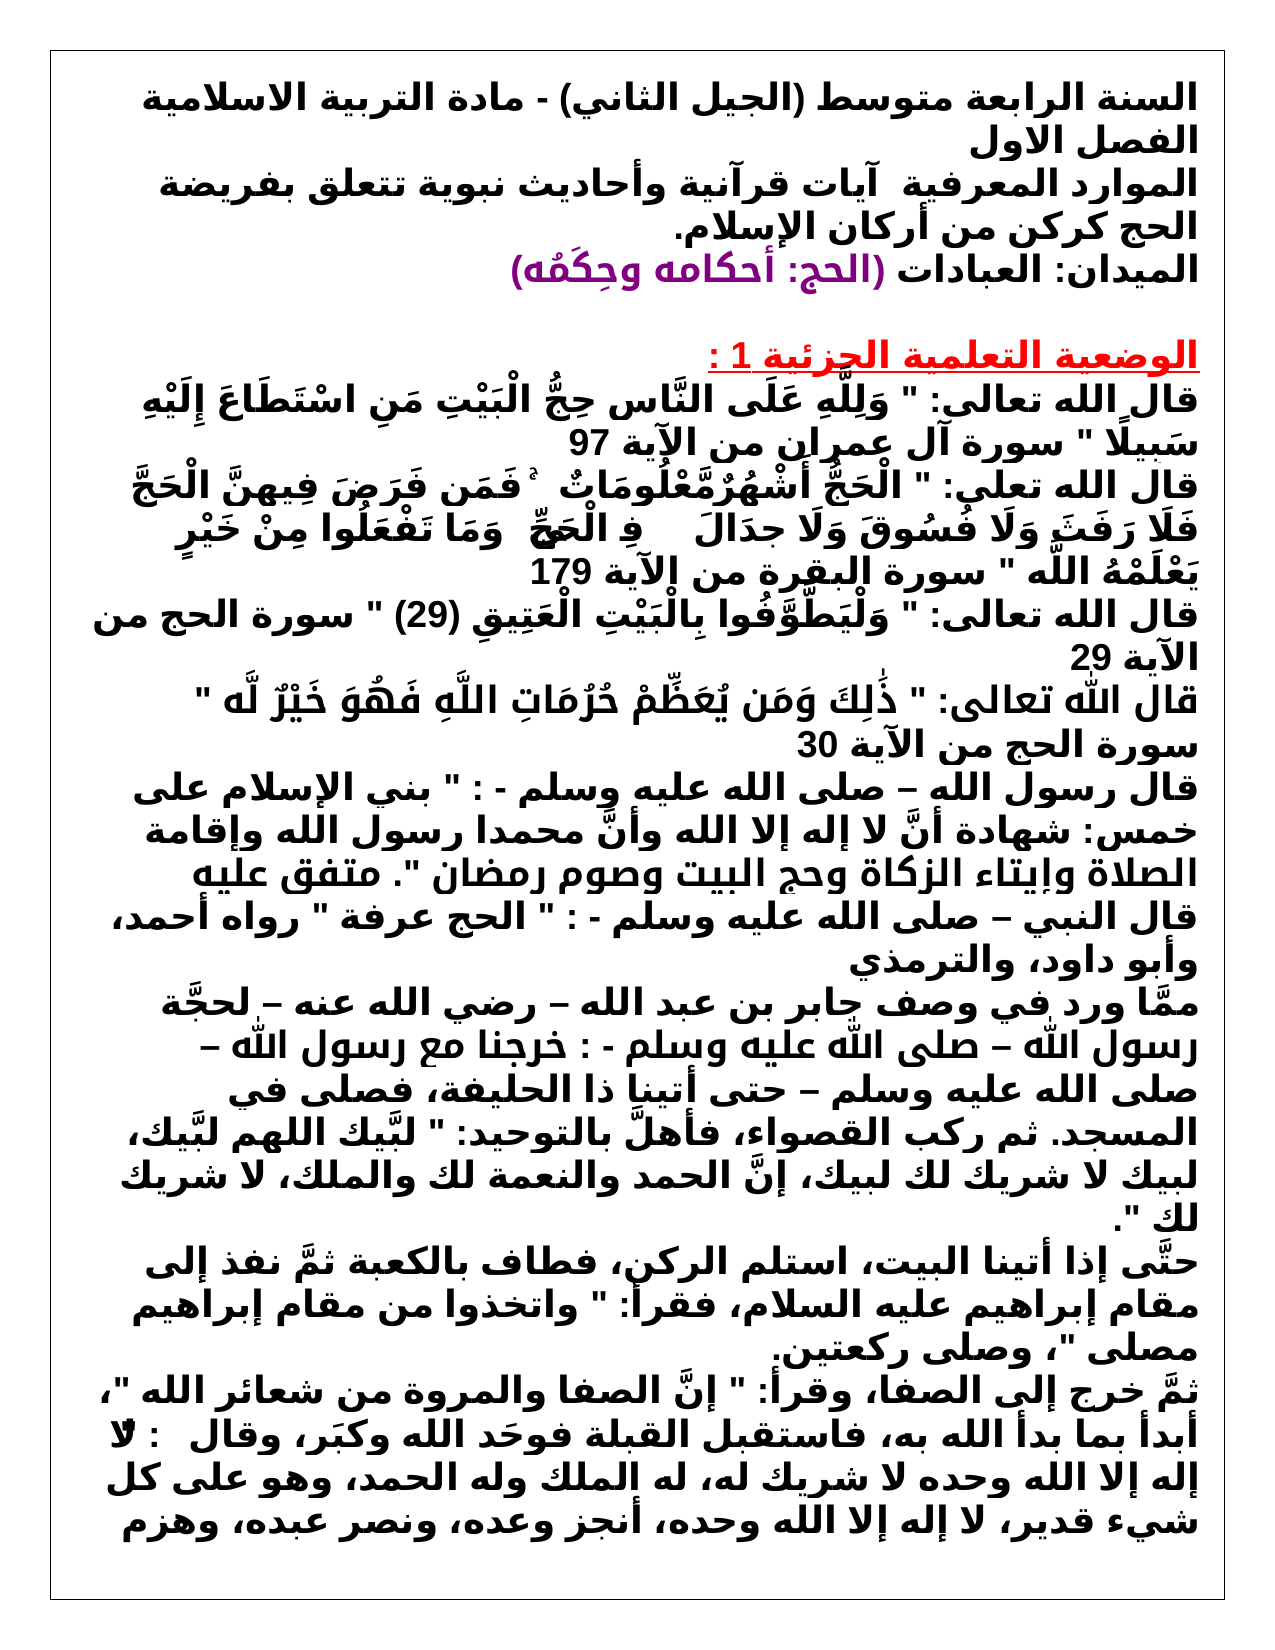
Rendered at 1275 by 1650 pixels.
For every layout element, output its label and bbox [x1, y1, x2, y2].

text [75, 75, 1200, 1541]
